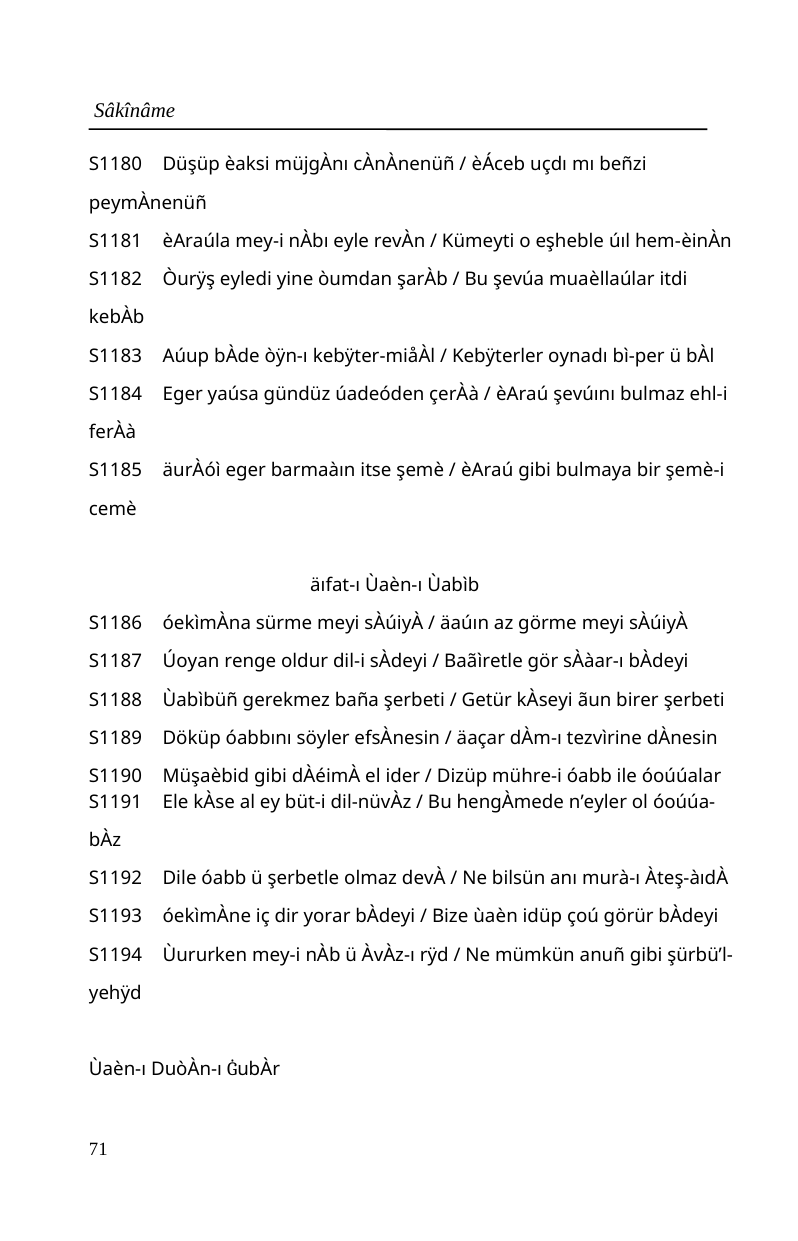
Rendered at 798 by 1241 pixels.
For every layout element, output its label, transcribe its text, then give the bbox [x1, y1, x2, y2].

text S1192 Dile óabb ü şerbetle olmaz devÀ / Ne bilsün anı murà-ı Àteş-àıdÀ [89, 864, 738, 890]
text S1182 Òurÿş eyledi yine òumdan şarÀb / Bu şevúa muaèllaúlar itdi kebÀb [89, 265, 738, 329]
text S1187 Úoyan renge oldur dil-i sÀdeyi / Baãìretle gör sÀàar-ı bÀdeyi [89, 648, 738, 673]
text S1191 Ele kÀse al ey büt-i dil-nüvÀz / Bu hengÀmede n’eyler ol óoúúa-bÀz [89, 788, 738, 852]
text S1190 Müşaèbid gibi dÀéimÀ el ider / Dizüp mühre-i óabb ile óoúúalar [89, 762, 738, 788]
text S1181 èAraúla mey-i nÀbı eyle revÀn / Kümeyti o eşheble úıl hem-èinÀn [89, 227, 738, 253]
text S1180 Düşüp èaksi müjgÀnı cÀnÀnenüñ / èÁceb uçdı mı beñzi peymÀnenüñ [89, 151, 738, 214]
text S1193 óekìmÀne iç dir yorar bÀdeyi / Bize ùaèn idüp çoú görür bÀdeyi [89, 903, 738, 928]
text S1186 óekìmÀna sürme meyi sÀúiyÀ / äaúın az görme meyi sÀúiyÀ [89, 609, 738, 635]
text S1185 äurÀóì eger barmaàın itse şemè / èAraú gibi bulmaya bir şemè-i cemè [89, 457, 738, 520]
text S1183 Aúup bÀde òÿn-ı kebÿter-miåÀl / Kebÿterler oynadı bì-per ü bÀl [89, 342, 738, 367]
text Ùaèn-ı DuòÀn-ı ĠubÀr [89, 1056, 738, 1081]
text S1189 Döküp óabbını söyler efsÀnesin / äaçar dÀm-ı tezvìrine dÀnesin [89, 724, 738, 750]
text S1194 Ùururken mey-i nÀb ü ÀvÀz-ı rÿd / Ne mümkün anuñ gibi şürbü’l-yehÿd [89, 941, 738, 1004]
text S1188 Ùabìbüñ gerekmez baña şerbeti / Getür kÀseyi ãun birer şerbeti [89, 686, 738, 711]
text S1184 Eger yaúsa gündüz úadeóden çerÀà / èAraú şevúını bulmaz ehl-i ferÀà [89, 380, 738, 444]
text äıfat-ı Ùaèn-ı Ùabìb [89, 571, 738, 597]
